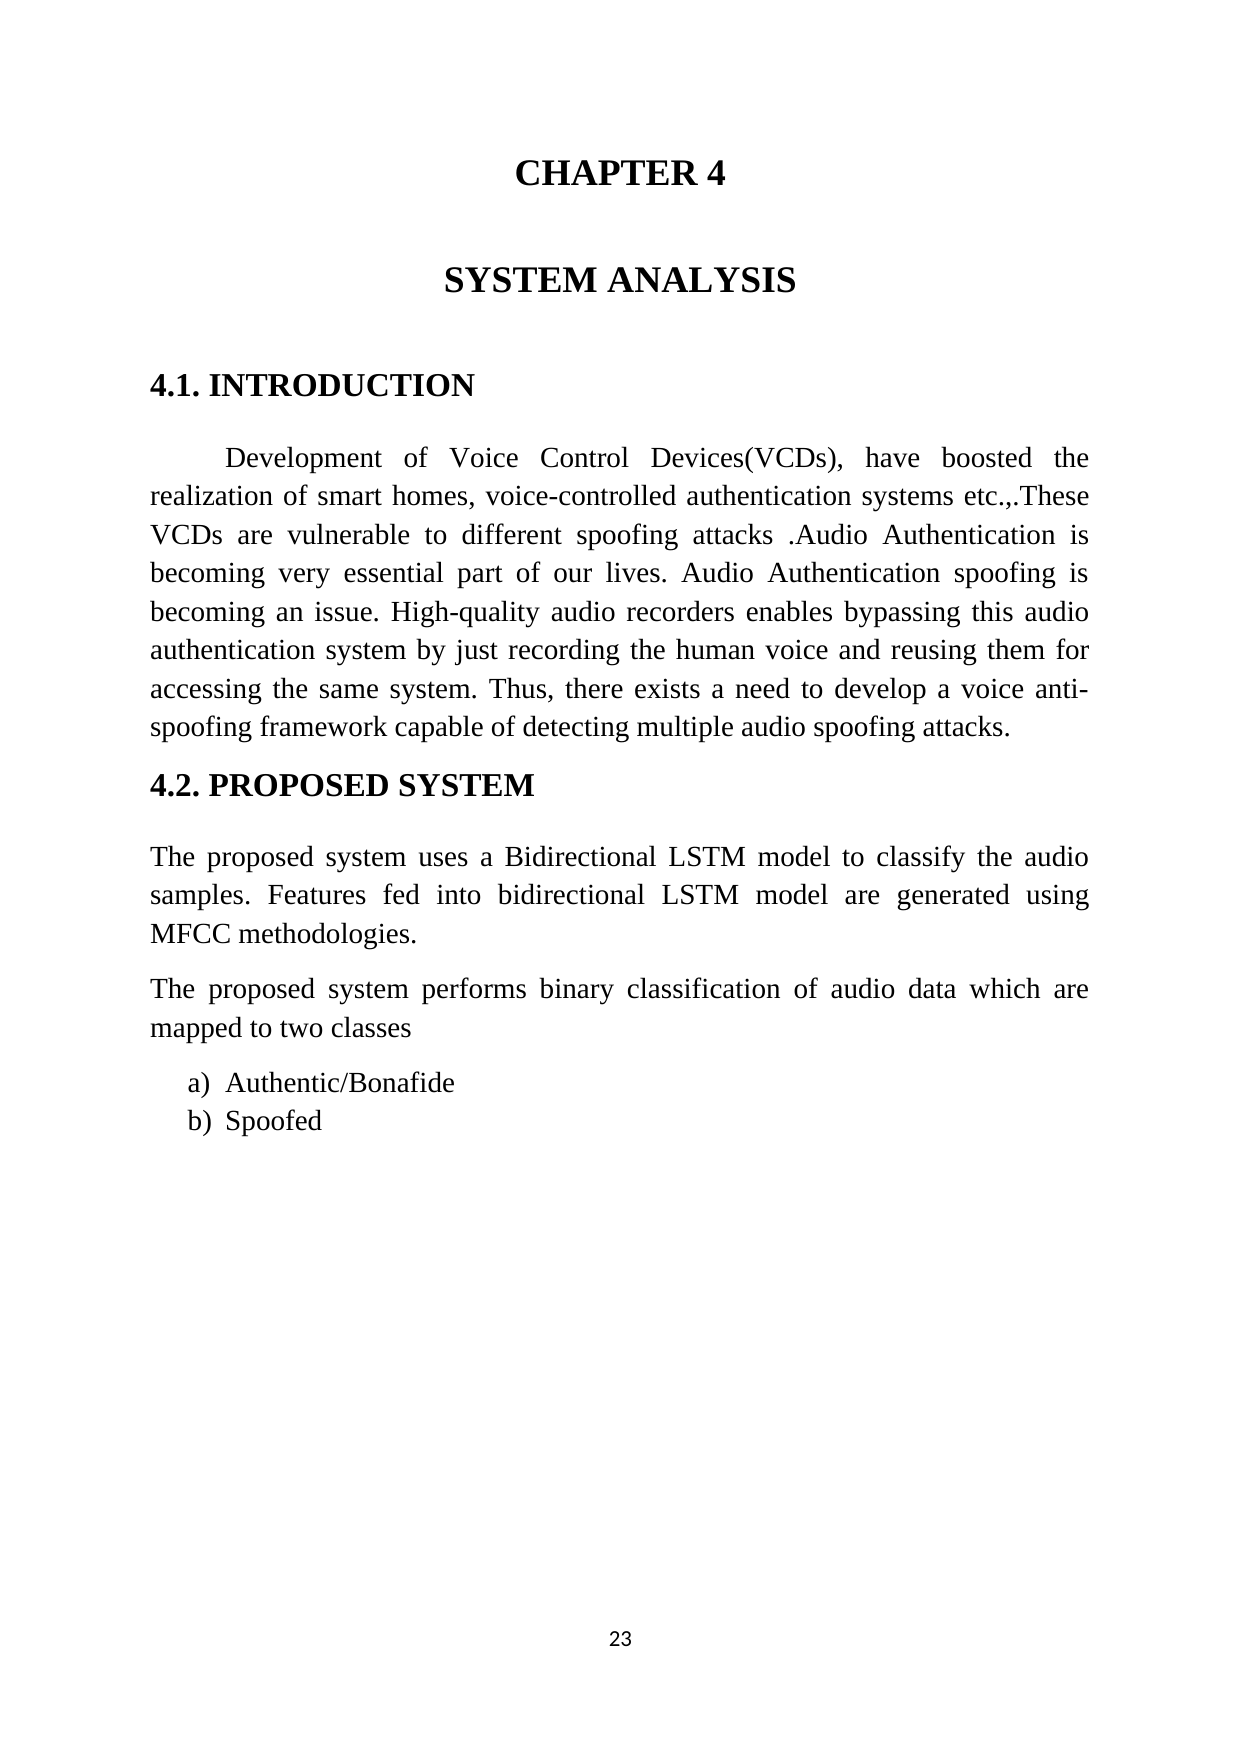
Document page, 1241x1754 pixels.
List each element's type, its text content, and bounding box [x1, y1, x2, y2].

text 4.2. PROPOSED SYSTEM [150, 765, 1090, 803]
list Spoofed [187, 1103, 1090, 1137]
text Development of Voice Control Devices(VCDs), have boosted the realization of smart homes, voice-controlled authentication systems etc.,.These VCDs are vulnerable to different spoofing attacks .Audio Authentication is becoming very essential part of our lives. Audio Authentication spoofing is becoming an issue. High-quality audio recorders enables bypassing this audio authentication system by just recording the human voice and reusing them for accessing the same system. Thus, there exists a need to develop a voice anti-spoofing framework capable of detecting multiple audio spoofing attacks. [150, 440, 1090, 743]
list Authentic/Bonafide [187, 1065, 1090, 1098]
text 4.1. INTRODUCTION [150, 366, 1090, 404]
text CHAPTER 4 [150, 150, 1090, 193]
text The proposed system performs binary classification of audio data which are mapped to two classes [150, 971, 1090, 1043]
text SYSTEM ANALYSIS [150, 258, 1090, 301]
text The proposed system uses a Bidirectional LSTM model to classify the audio samples. Features fed into bidirectional LSTM model are generated using MFCC methodologies. [150, 839, 1090, 949]
